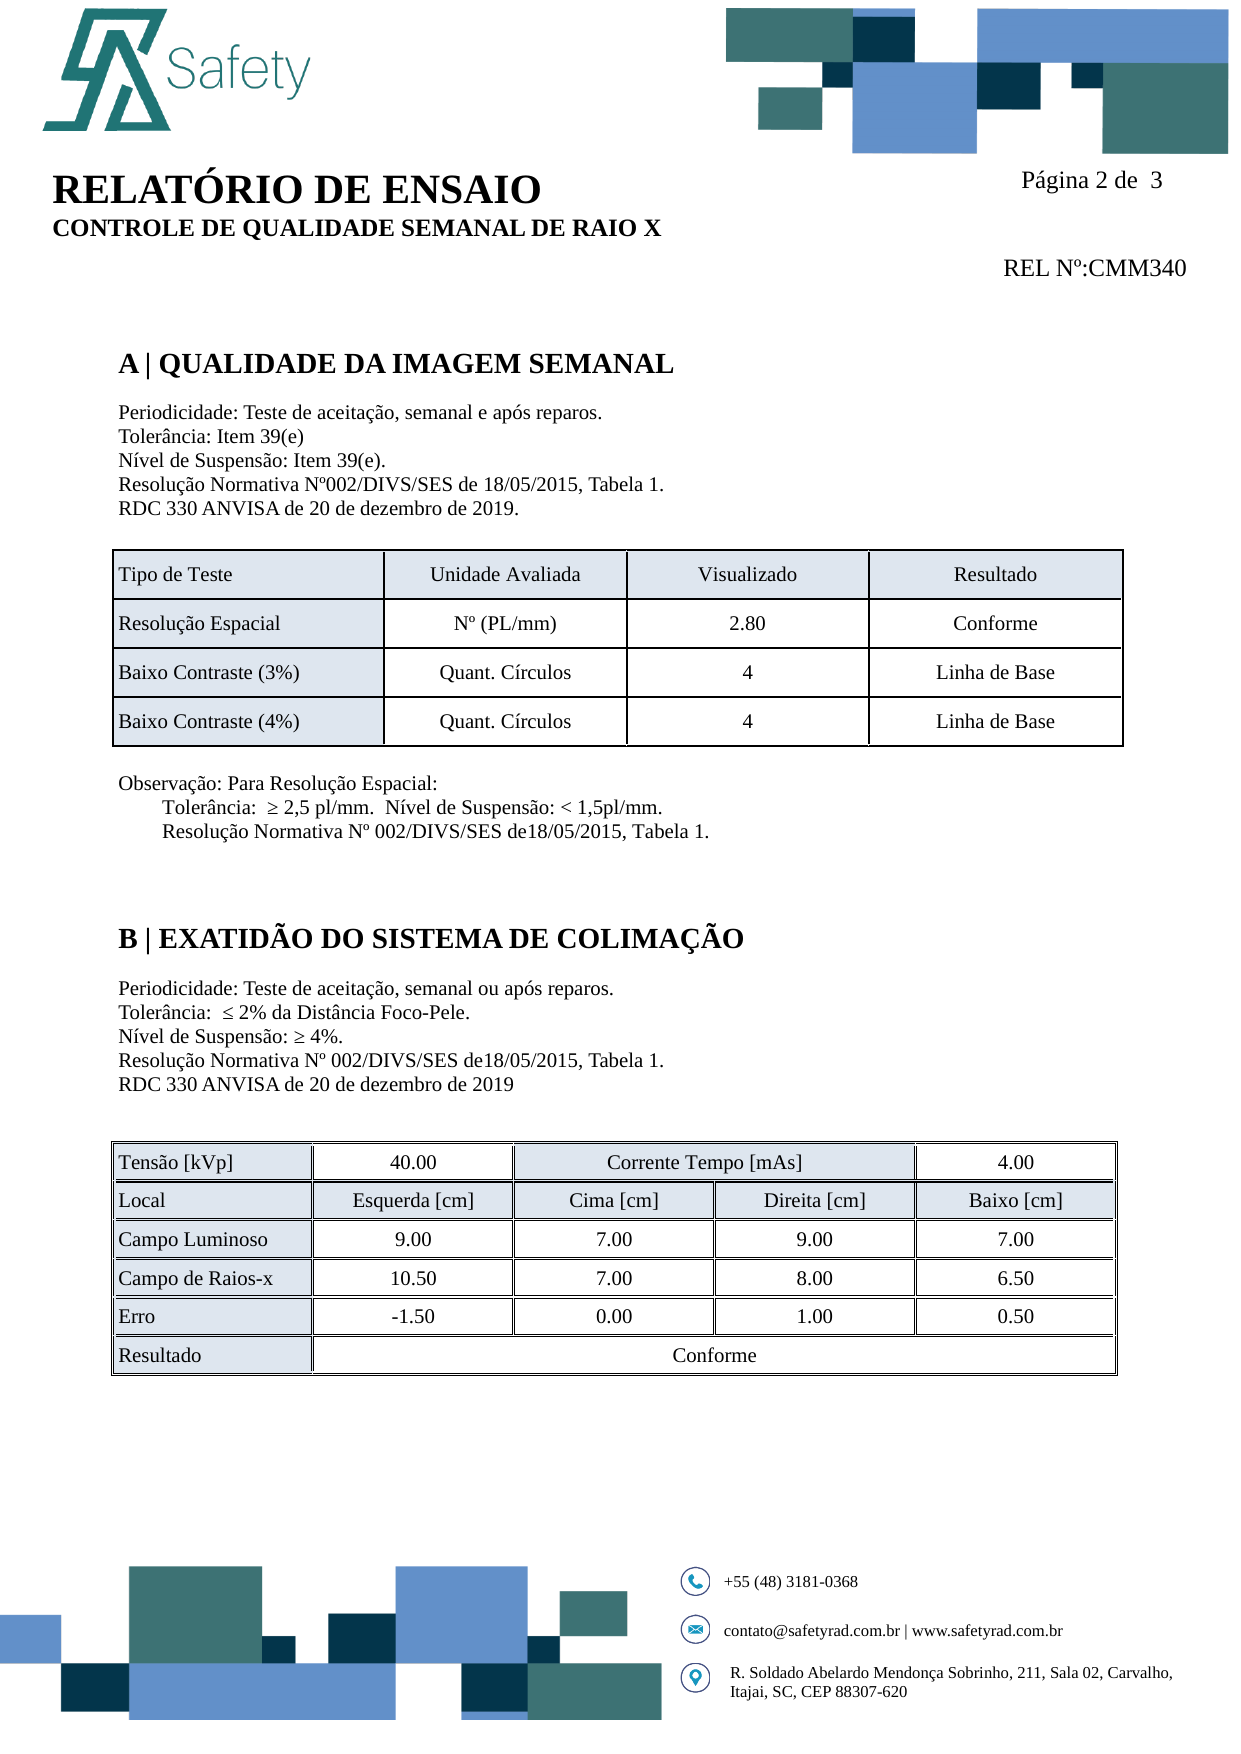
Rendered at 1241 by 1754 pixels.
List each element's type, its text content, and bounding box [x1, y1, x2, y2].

table_cell 0.00 [515, 1299, 713, 1334]
table_cell 4 [628, 649, 868, 696]
table_cell 4 [627, 698, 868, 745]
table_cell Conforme [313, 1334, 1116, 1373]
picture [680, 1663, 710, 1693]
table_cell Baixo Contraste (4%) [114, 698, 384, 745]
picture [680, 1566, 710, 1596]
table_cell 0.50 [915, 1295, 1116, 1334]
table_cell Local [113, 1179, 313, 1218]
table_cell 1.00 [716, 1299, 914, 1334]
text Resolução Normativa Nº 002/DIVS/SES de18/05/2015, Tabela 1. [118, 1048, 1226, 1072]
text Nível de Suspensão: ≥ 4%. [118, 1024, 1226, 1048]
table_cell 6.50 [917, 1257, 1115, 1295]
table_cell Erro [113, 1295, 313, 1334]
picture [0, 1566, 662, 1720]
table_header 40.00 [313, 1142, 514, 1179]
text Observação: Para Resolução Espacial: [118, 771, 1228, 795]
table_cell Resultado [113, 1334, 313, 1373]
table_cell 10.50 [314, 1260, 512, 1295]
table_cell 2.80 [628, 600, 868, 647]
text B | EXATIDÃO DO SISTEMA DE COLIMAÇÃO [118, 921, 1122, 955]
table_header Unidade Avaliada [385, 551, 626, 598]
table_header Visualizado [628, 551, 868, 598]
text RDC 330 ANVISA de 20 de dezembro de 2019 [118, 1072, 1226, 1096]
table_cell Resolução Espacial [114, 600, 383, 647]
table_cell Direita [cm] [716, 1183, 914, 1218]
table_cell -1.50 [314, 1299, 512, 1334]
text RDC 330 ANVISA de 20 de dezembro de 2019. [118, 496, 1122, 520]
table_header Corrente Tempo [mAs] [514, 1144, 915, 1179]
table_cell Nº (PL/mm) [385, 600, 626, 647]
table_cell Conforme [870, 598, 1122, 647]
table_cell 8.00 [716, 1260, 914, 1295]
table_cell Quant. Círculos [384, 698, 627, 745]
table_header Resultado [870, 551, 1122, 598]
table_cell Linha de Base [868, 696, 1122, 745]
table_cell 9.00 [314, 1221, 512, 1257]
text Nível de Suspensão: Item 39(e). [118, 448, 1122, 472]
list Tolerância: ≥ 2,5 pl/mm. Nível de Suspensão: < 1,5pl/mm. [162, 795, 1226, 819]
table_header Tipo de Teste [114, 551, 383, 598]
text Periodicidade: Teste de aceitação, semanal e após reparos. [118, 400, 1122, 424]
table_cell Baixo [cm] [915, 1179, 1116, 1218]
table_cell Campo de Raios-x [114, 1257, 311, 1295]
text Resolução Normativa Nº002/DIVS/SES de 18/05/2015, Tabela 1. [118, 472, 1122, 496]
table_cell 7.00 [515, 1260, 713, 1295]
text A | QUALIDADE DA IMAGEM SEMANAL [118, 346, 1122, 379]
picture [680, 1614, 710, 1644]
table_header Tensão [kVp] [114, 1142, 313, 1179]
table_cell 7.00 [515, 1221, 713, 1257]
table_cell Cima [cm] [515, 1183, 713, 1218]
picture [42, 8, 311, 131]
table_cell Campo Luminoso [113, 1218, 313, 1257]
table_cell 9.00 [716, 1221, 914, 1257]
table_cell 7.00 [915, 1218, 1116, 1257]
picture [725, 8, 1229, 154]
text Tolerância: Item 39(e) [118, 424, 1122, 448]
table_cell Baixo Contraste (3%) [114, 649, 383, 696]
text Periodicidade: Teste de aceitação, semanal ou após reparos. [118, 976, 1226, 999]
table_cell Esquerda [cm] [314, 1183, 512, 1218]
text Tolerância: ≤ 2% da Distância Foco-Pele. [118, 999, 1226, 1024]
table_header 4.00 [915, 1144, 1115, 1179]
table_cell Quant. Círculos [385, 649, 626, 696]
table_cell Linha de Base [870, 647, 1122, 696]
list Resolução Normativa Nº 002/DIVS/SES de18/05/2015, Tabela 1. [162, 819, 1226, 843]
